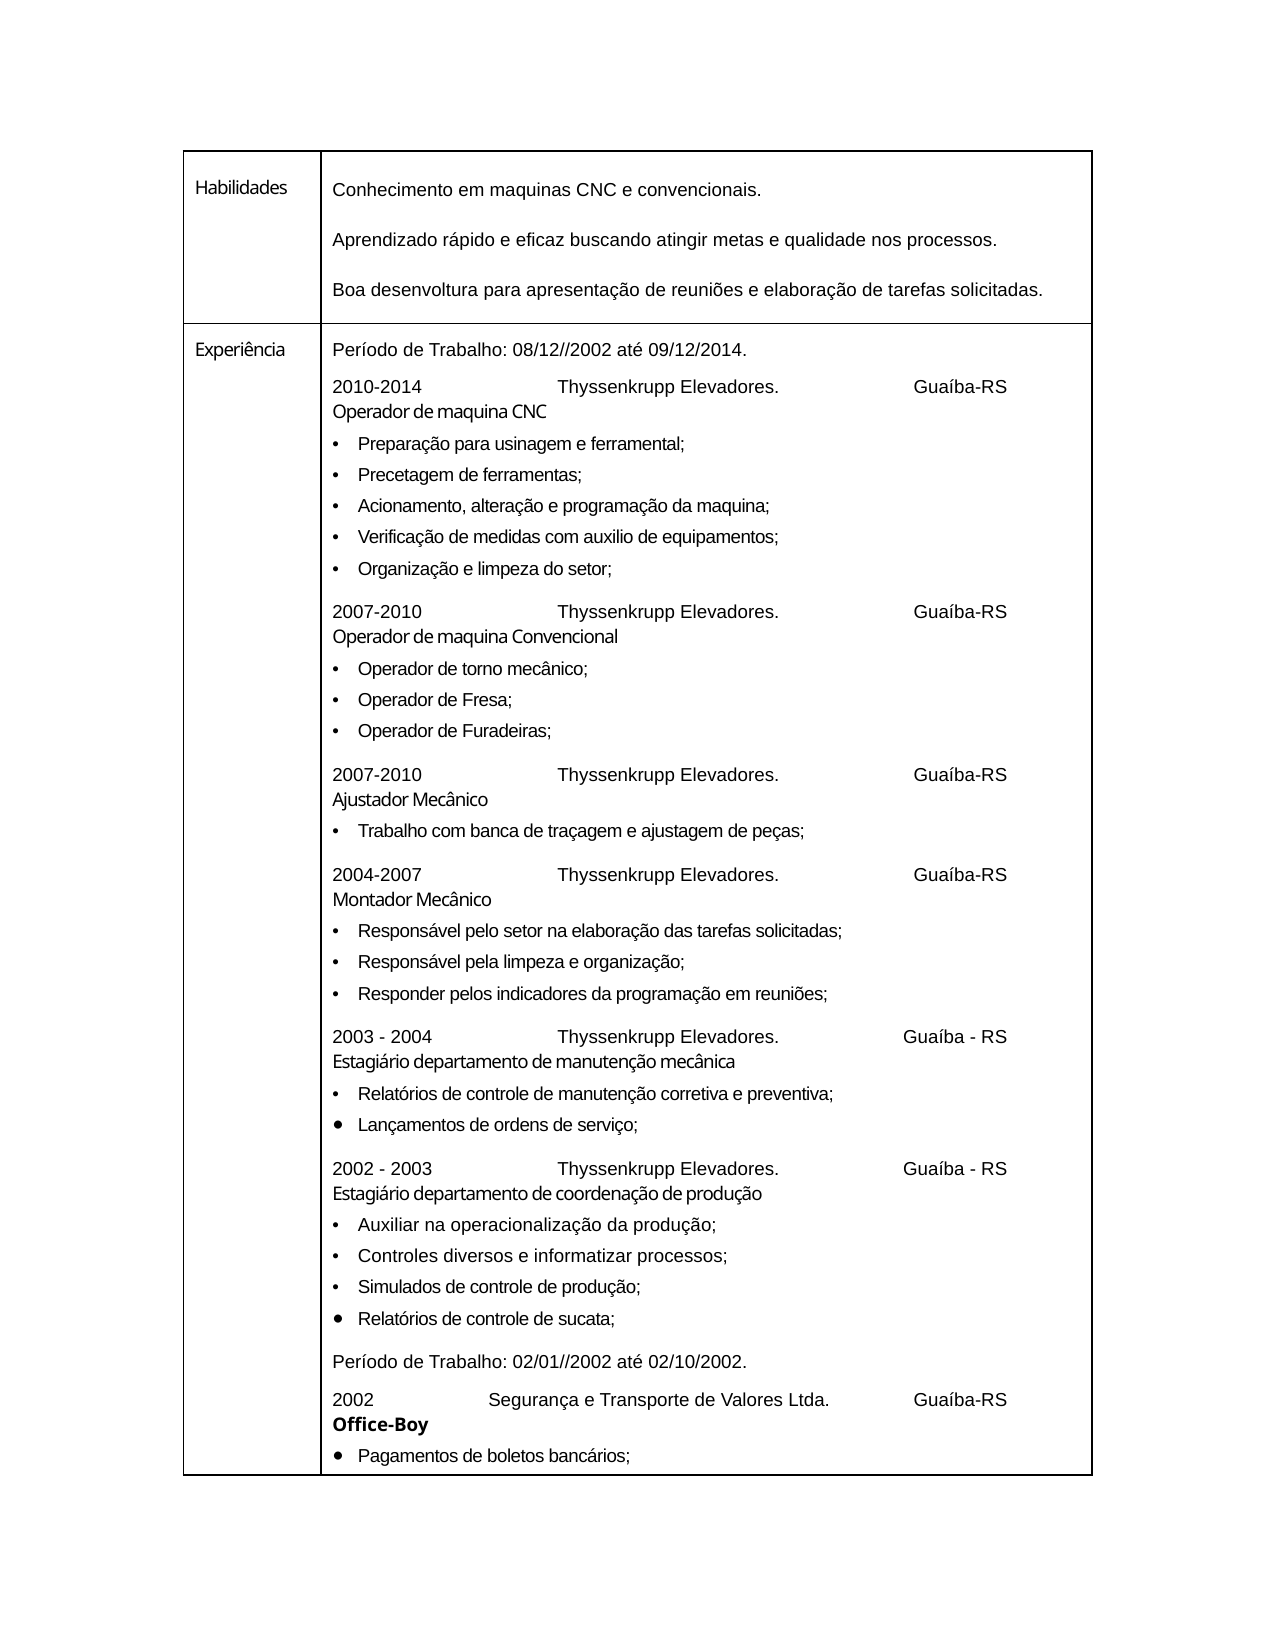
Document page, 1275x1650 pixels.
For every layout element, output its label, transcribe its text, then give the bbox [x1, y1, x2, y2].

table_cell Experiência [184, 324, 320, 1474]
table_cell Habilidades [184, 152, 320, 322]
table_cell Conhecimento em maquinas CNC e convencionais. Aprendizado rápido e eficaz buscando atingir metas e qualidade nos processos. Boa desenvoltura para apresentação de reuniões e elaboração de tarefas solicitadas. [322, 152, 1091, 322]
